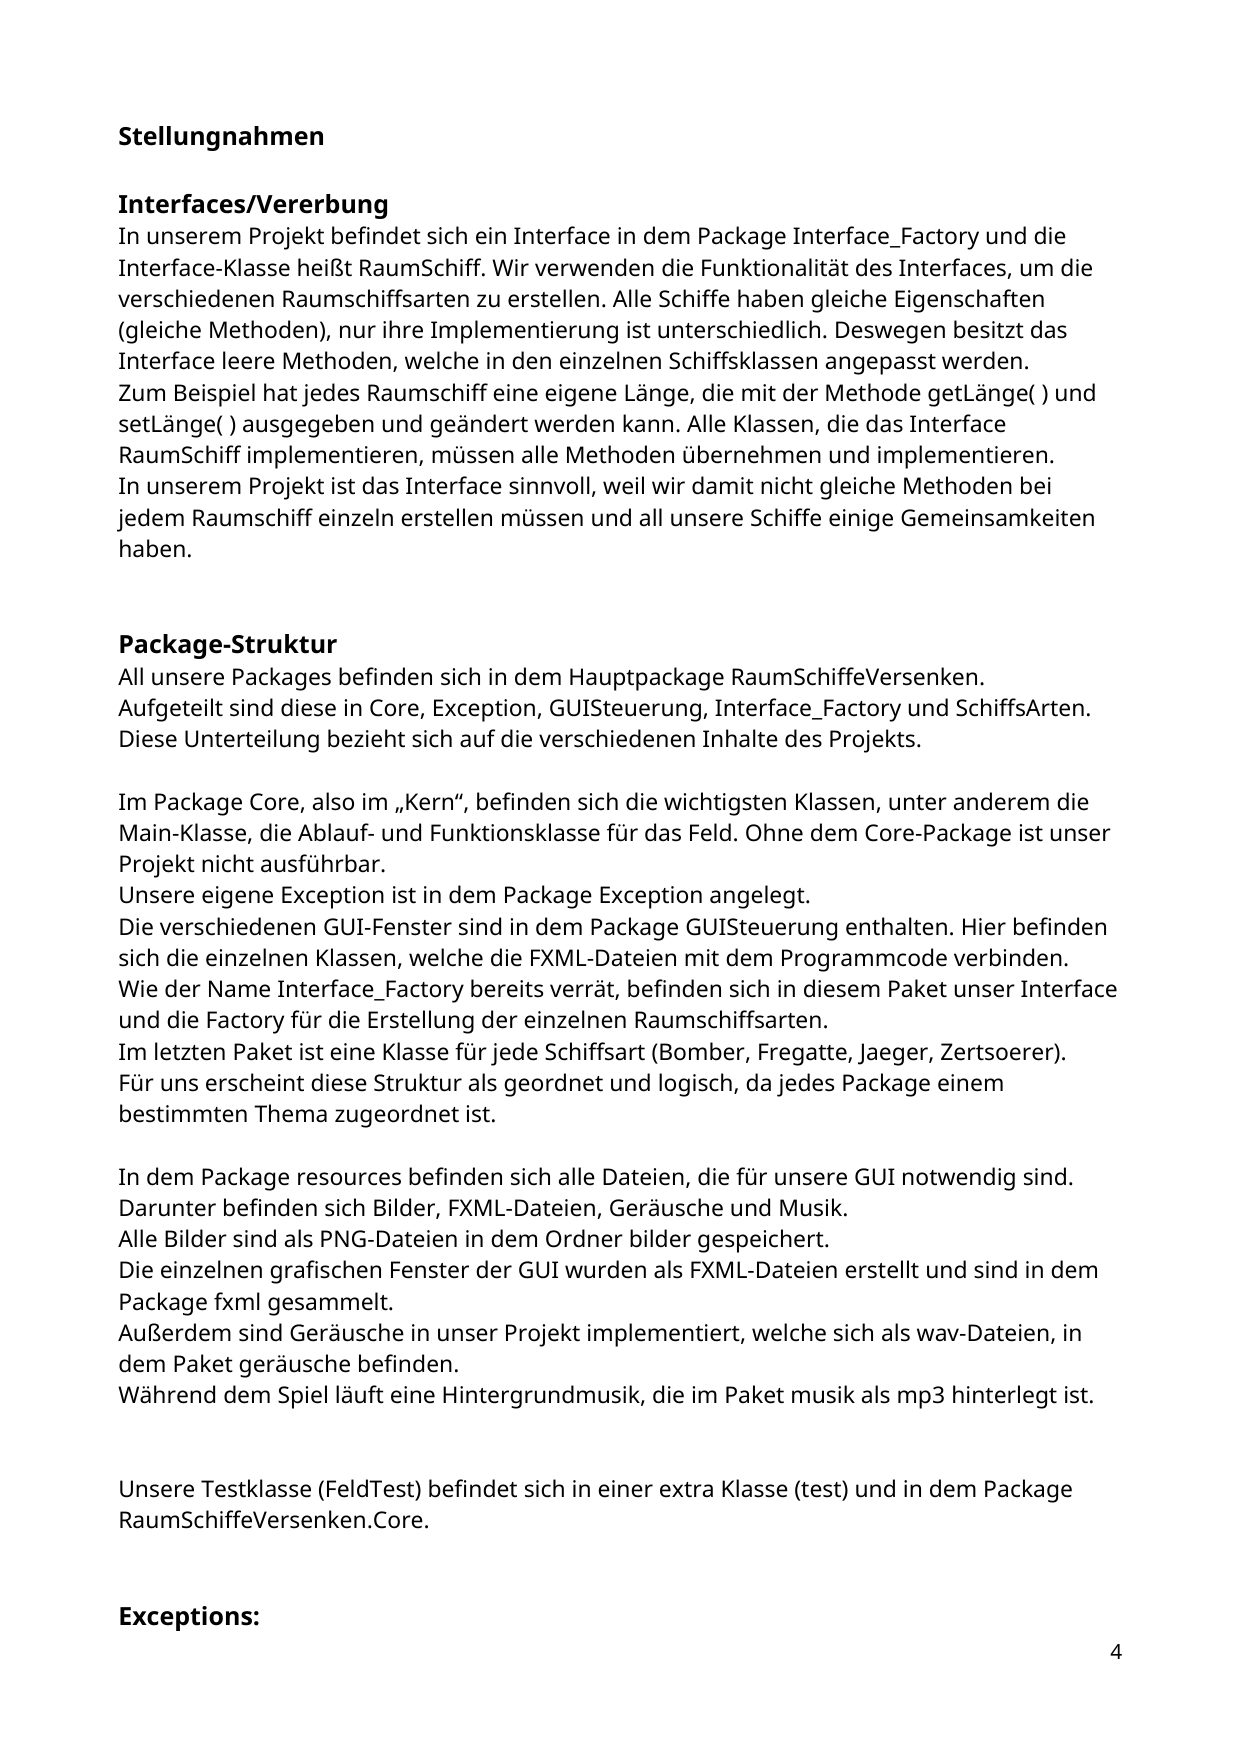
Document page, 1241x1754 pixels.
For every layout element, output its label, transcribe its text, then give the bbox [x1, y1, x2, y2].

text Während dem Spiel läuft eine Hintergrundmusik, die im Paket musik als mp3 hinterlegt ist. [118, 1379, 1122, 1411]
text Die einzelnen grafischen Fenster der GUI wurden als FXML-Dateien erstellt und sind in dem Package fxml gesammelt. [118, 1254, 1122, 1317]
text Für uns erscheint diese Struktur als geordnet und logisch, da jedes Package einem bestimmten Thema zugeordnet ist. [118, 1067, 1122, 1129]
text Stellungnahmen [118, 118, 1122, 152]
text Diese Unterteilung bezieht sich auf die verschiedenen Inhalte des Projekts. [118, 723, 1122, 754]
text Alle Bilder sind als PNG-Dateien in dem Ordner bilder gespeichert. [118, 1223, 1122, 1254]
text In unserem Projekt befindet sich ein Interface in dem Package Interface_Factory und die Interface-Klasse heißt RaumSchiff. Wir verwenden die Funktionalität des Interfaces, um die verschiedenen Raumschiffsarten zu erstellen. Alle Schiffe haben gleiche Eigenschaften (gleiche Methoden), nur ihre Implementierung ist unterschiedlich. Deswegen besitzt das Interface leere Methoden, welche in den einzelnen Schiffsklassen angepasst werden. [118, 220, 1122, 377]
text Die verschiedenen GUI-Fenster sind in dem Package GUISteuerung enthalten. Hier befinden sich die einzelnen Klassen, welche die FXML-Dateien mit dem Programmcode verbinden. [118, 911, 1122, 973]
text Wie der Name Interface_Factory bereits verrät, befinden sich in diesem Paket unser Interface und die Factory für die Erstellung der einzelnen Raumschiffsarten. [118, 973, 1122, 1036]
text Außerdem sind Geräusche in unser Projekt implementiert, welche sich als wav-Dateien, in dem Paket geräusche befinden. [118, 1317, 1122, 1379]
text Exceptions: [118, 1598, 1122, 1632]
text Zum Beispiel hat jedes Raumschiff eine eigene Länge, die mit der Methode getLänge( ) und setLänge( ) ausgegeben und geändert werden kann. Alle Klassen, die das Interface RaumSchiff implementieren, müssen alle Methoden übernehmen und implementieren. [118, 377, 1122, 470]
text All unsere Packages befinden sich in dem Hauptpackage RaumSchiffeVersenken. [118, 661, 1122, 692]
text Package-Struktur [118, 627, 1122, 661]
text In unserem Projekt ist das Interface sinnvoll, weil wir damit nicht gleiche Methoden bei jedem Raumschiff einzeln erstellen müssen und all unsere Schiffe einige Gemeinsamkeiten haben. [118, 470, 1122, 564]
text Unsere Testklasse (FeldTest) befindet sich in einer extra Klasse (test) und in dem Package RaumSchiffeVersenken.Core. [118, 1473, 1122, 1536]
text Aufgeteilt sind diese in Core, Exception, GUISteuerung, Interface_Factory und SchiffsArten. [118, 692, 1122, 723]
text Interfaces/Vererbung [118, 186, 1122, 220]
text In dem Package resources befinden sich alle Dateien, die für unsere GUI notwendig sind. Darunter befinden sich Bilder, FXML-Dateien, Geräusche und Musik. [118, 1161, 1122, 1223]
text Im letzten Paket ist eine Klasse für jede Schiffsart (Bomber, Fregatte, Jaeger, Zertsoerer). [118, 1036, 1122, 1067]
text Unsere eigene Exception ist in dem Package Exception angelegt. [118, 879, 1122, 911]
text Im Package Core, also im „Kern“, befinden sich die wichtigsten Klassen, unter anderem die Main-Klasse, die Ablauf- und Funktionsklasse für das Feld. Ohne dem Core-Package ist unser Projekt nicht ausführbar. [118, 786, 1122, 879]
